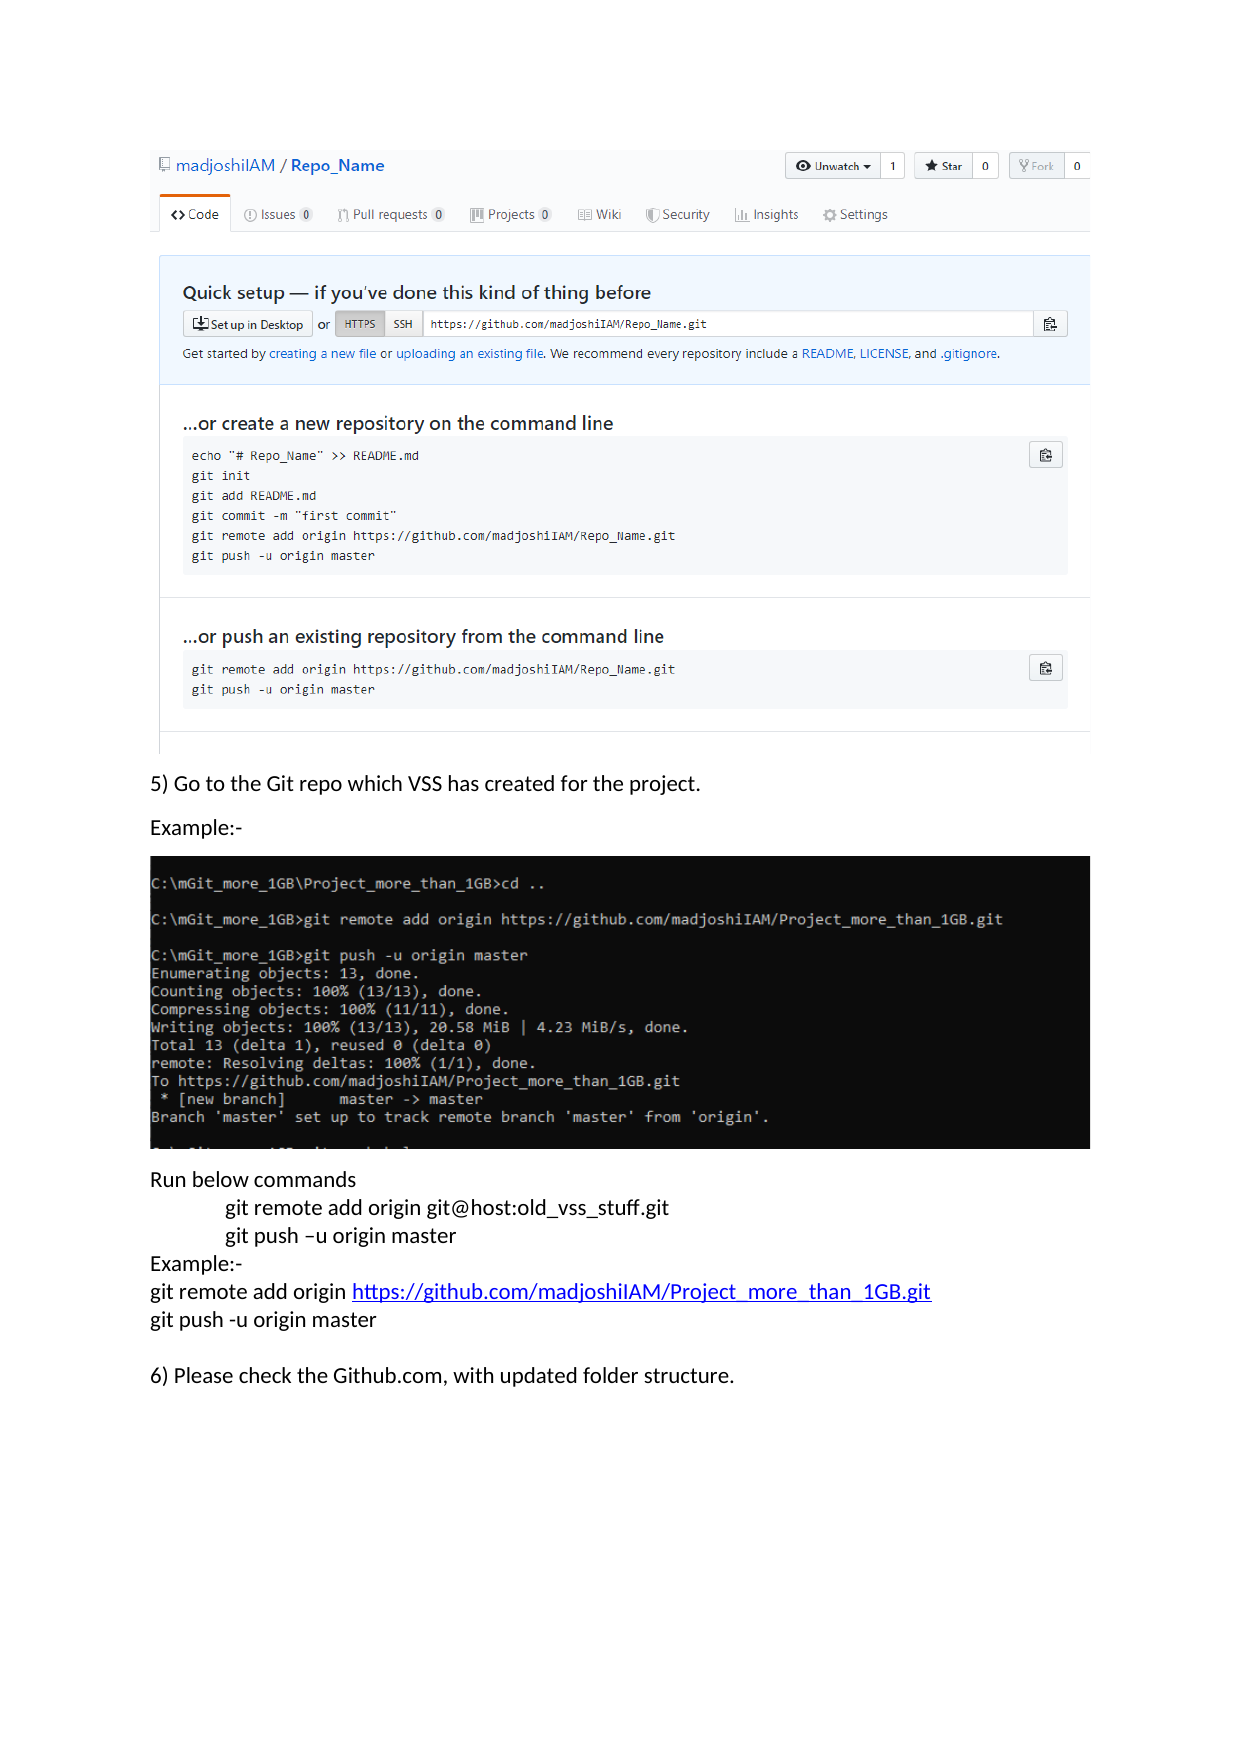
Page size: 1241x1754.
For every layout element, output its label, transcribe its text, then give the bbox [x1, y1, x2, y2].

text git remote add origin https://github.com/madjoshiIAM/Project_more_than_1GB.git [150, 1277, 1090, 1305]
text 6) Please check the Github.com, with updated folder structure. [150, 1361, 1090, 1389]
text git push –u origin master [150, 1221, 1090, 1249]
picture [150, 150, 1091, 754]
text Run below commands [150, 1165, 1090, 1193]
text Example:- [150, 1249, 1090, 1277]
text git remote add origin git@host:old_vss_stuff.git [150, 1193, 1090, 1221]
text Example:- [150, 813, 1090, 841]
text 5) Go to the Git repo which VSS has created for the project. [150, 769, 1090, 797]
text git push -u origin master [150, 1305, 1090, 1333]
picture [150, 856, 1091, 1149]
